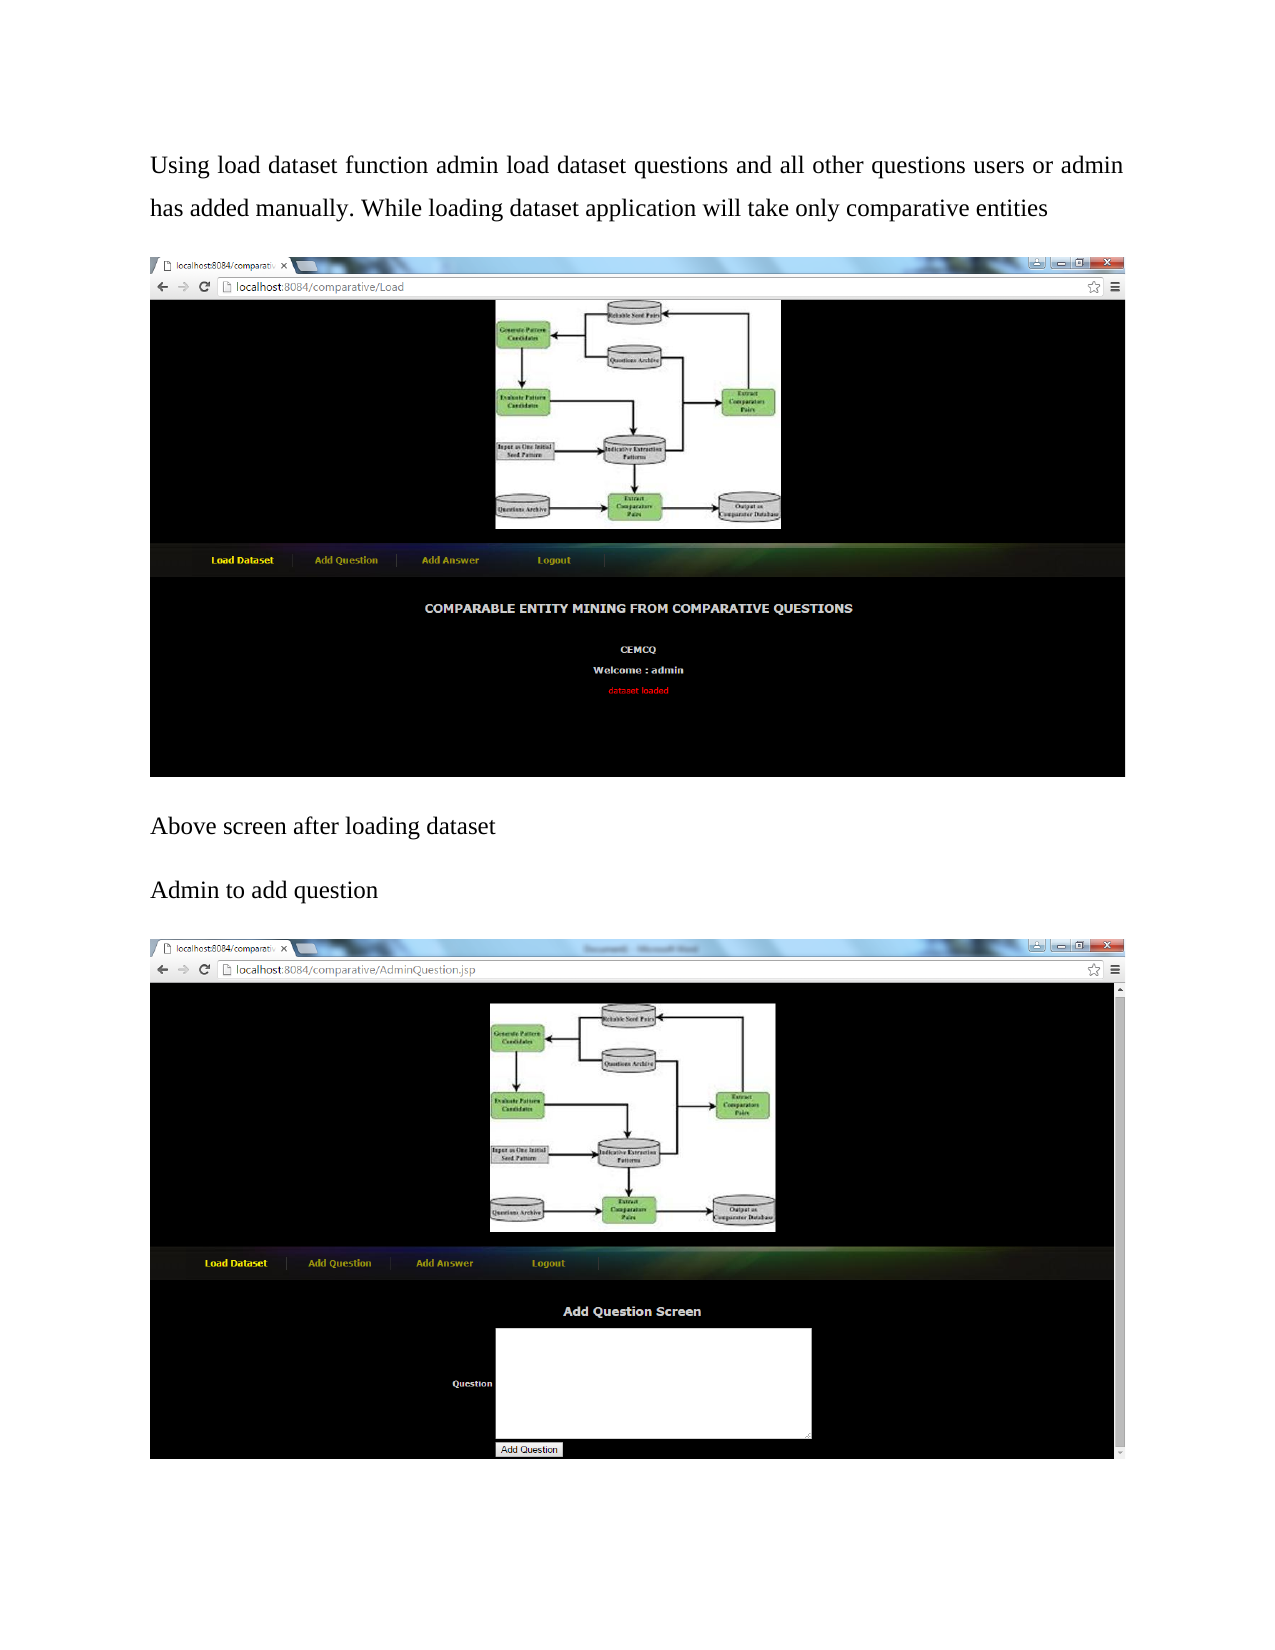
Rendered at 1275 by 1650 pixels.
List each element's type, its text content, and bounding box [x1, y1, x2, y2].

picture [150, 257, 1125, 777]
picture [150, 939, 1125, 1459]
text Above screen after loading dataset [150, 811, 1125, 840]
text Using load dataset function admin load dataset questions and all other questions users or admin has added manually. While loading dataset application will take only comparative entities [150, 150, 1125, 222]
text Admin to add question [150, 875, 1125, 904]
